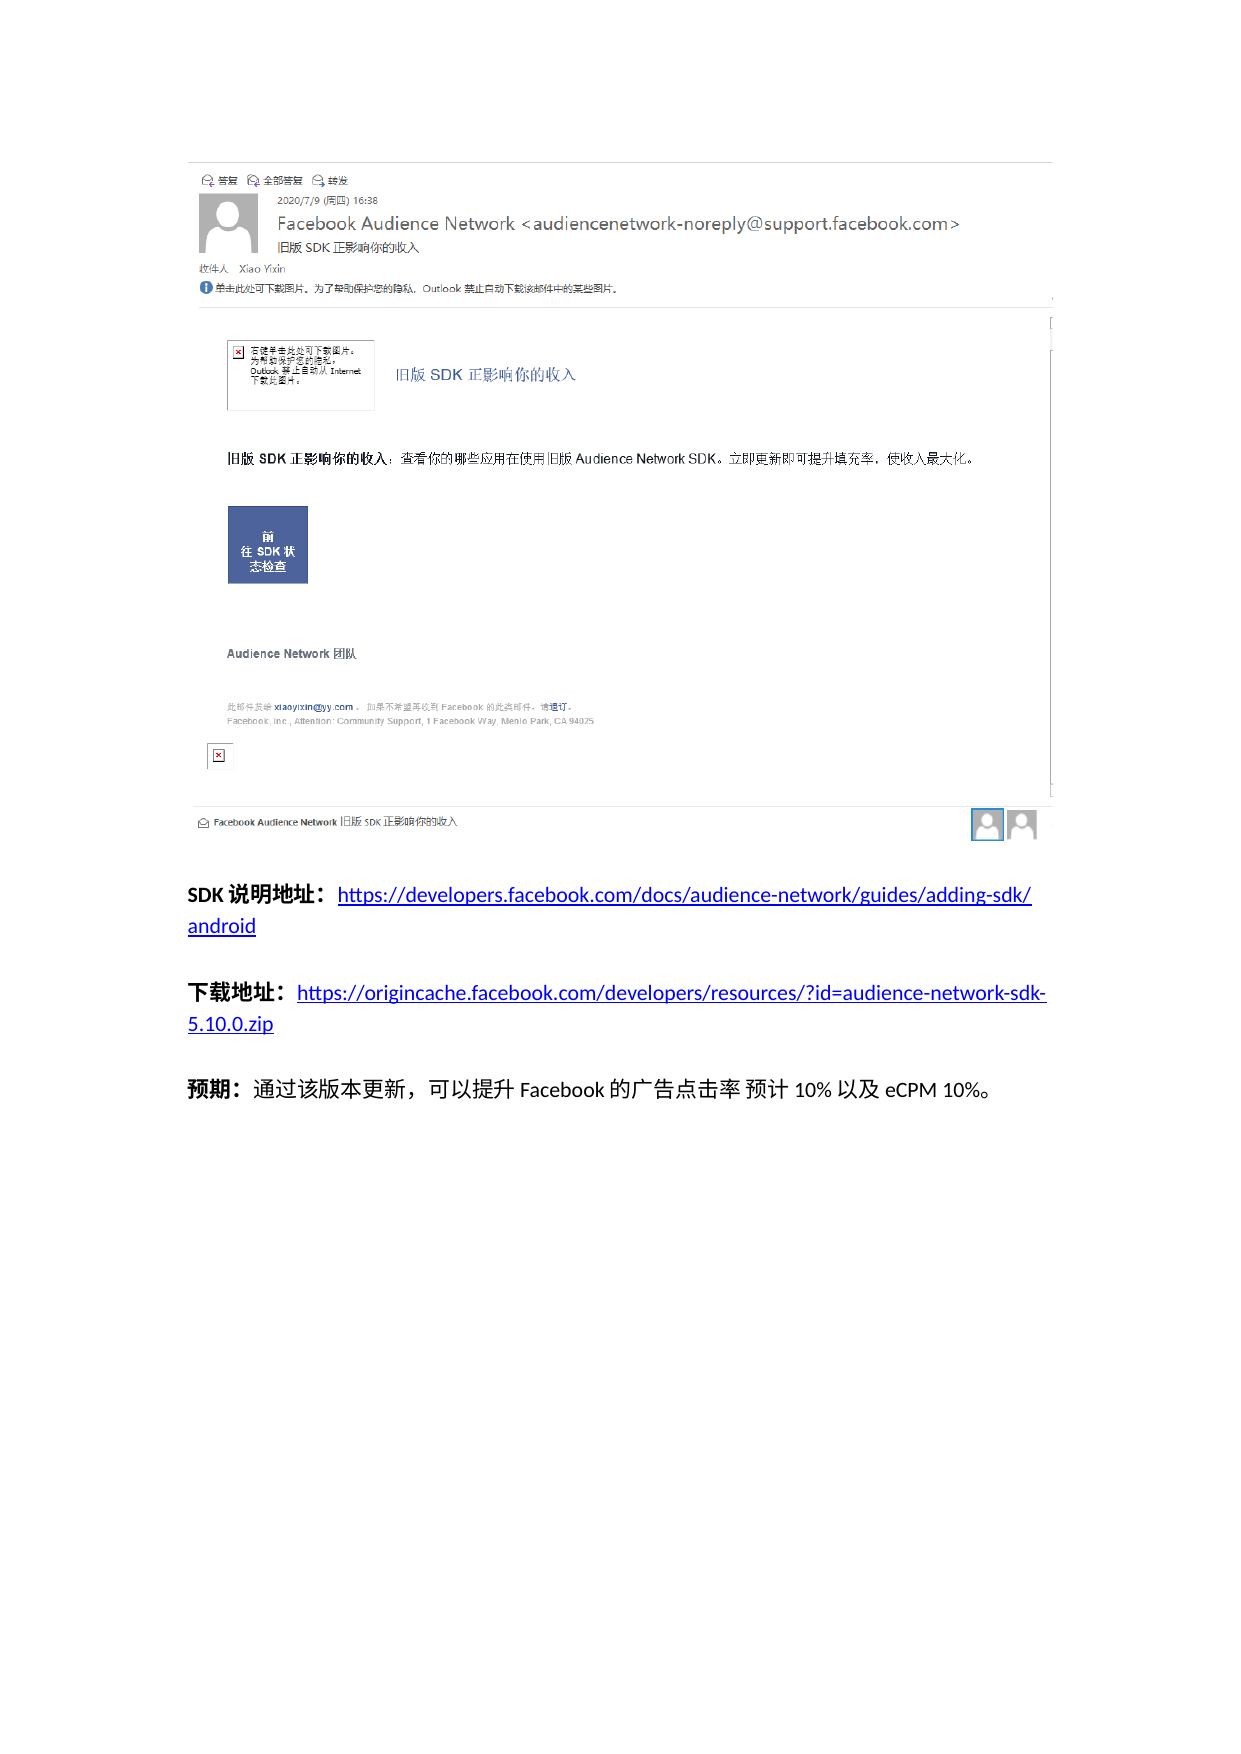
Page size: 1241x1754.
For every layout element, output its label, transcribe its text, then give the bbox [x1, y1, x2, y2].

picture [187, 162, 1053, 844]
text 下载地址：https://origincache.facebook.com/developers/resources/?id=audience-network-sdk-5.10.0.zip [187, 974, 1053, 1039]
text SDK说明地址：https://developers.facebook.com/docs/audience-network/guides/adding-sdk/android [187, 877, 1053, 942]
text 预期：通过该版本更新，可以提升Facebook 的广告点击率 预计10% 以及eCPM 10%。 [187, 1072, 1053, 1104]
